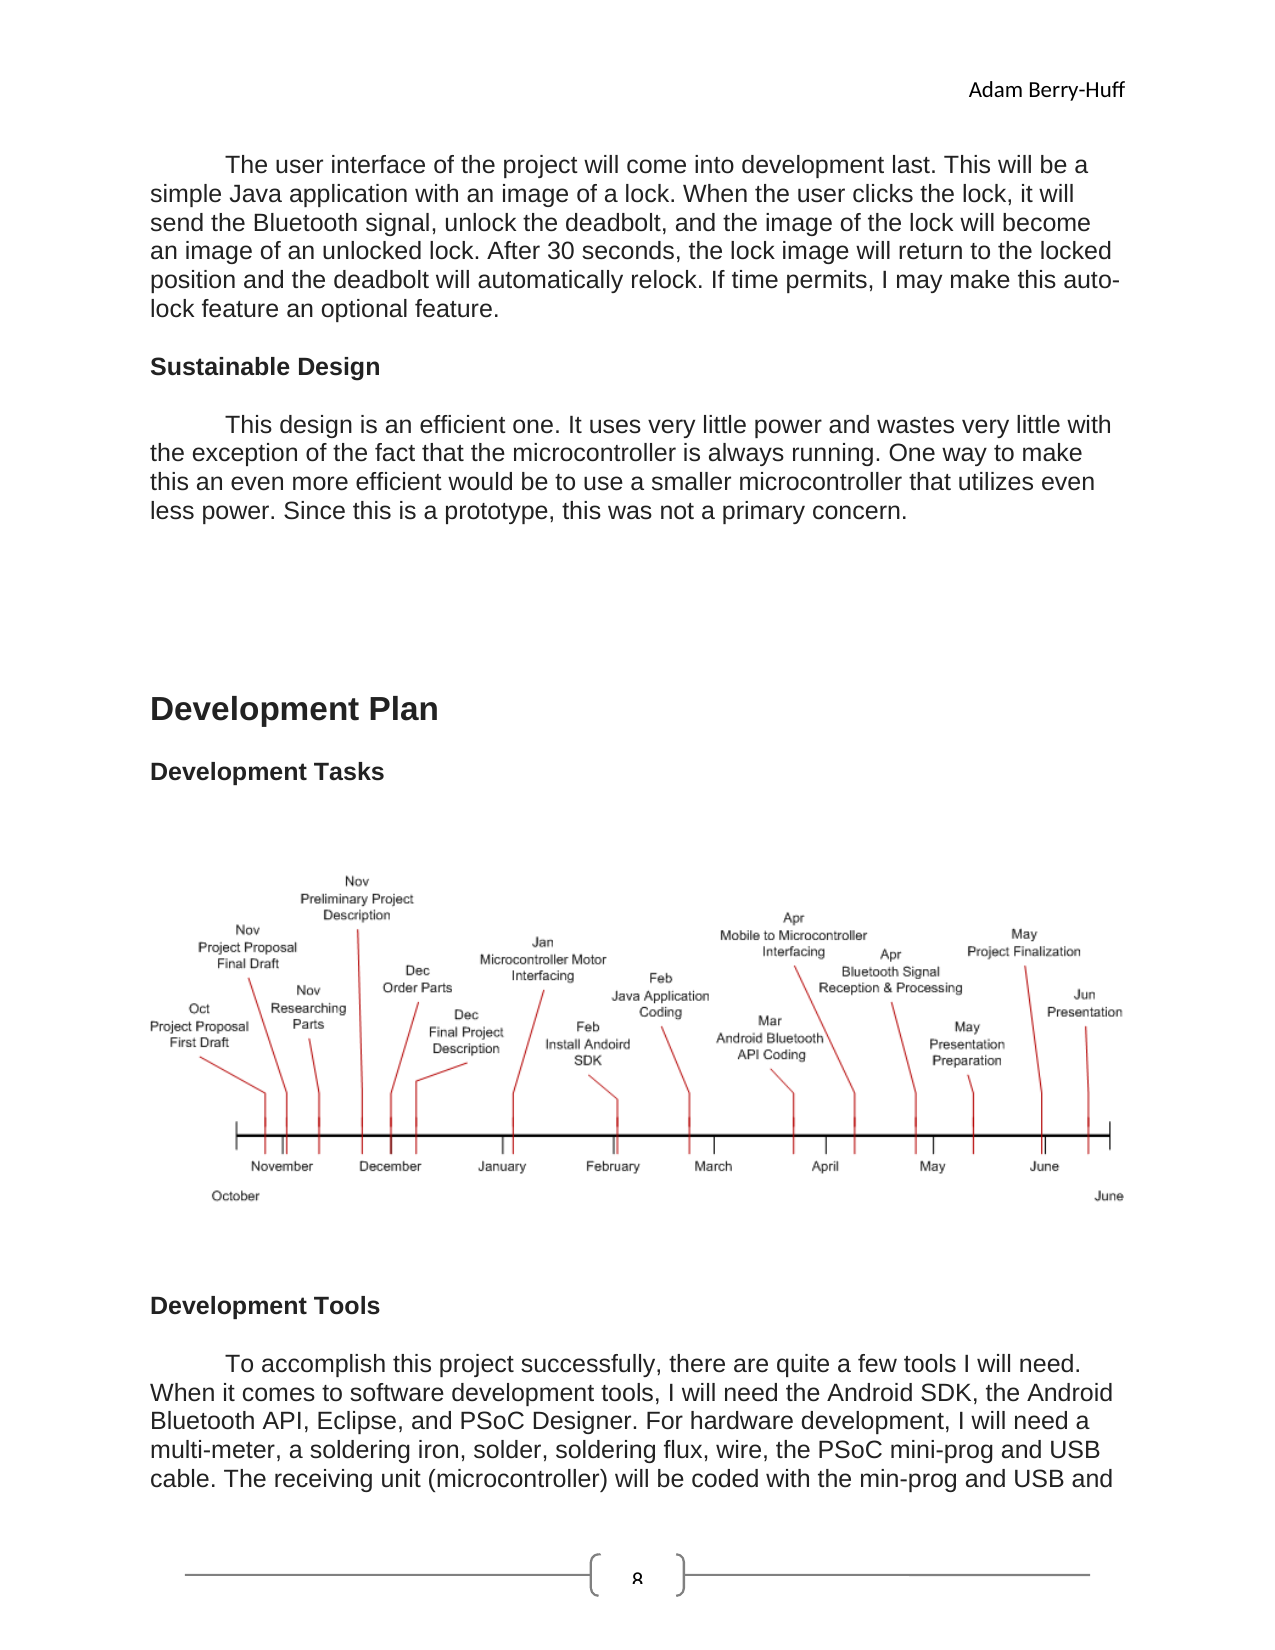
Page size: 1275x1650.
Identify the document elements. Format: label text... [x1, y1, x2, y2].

text Development Plan [150, 689, 1125, 727]
text Development Tools [150, 1291, 1125, 1319]
text Development Tasks [150, 757, 1125, 785]
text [150, 1349, 1125, 1492]
picture [150, 872, 1124, 1204]
text Sustainable Design [150, 352, 1125, 380]
text This design is an efficient one. It uses very little power and wastes very little with the exception of the fact that the microcontroller is always running. One way to make this an even more efficient would be to use a smaller microcontroller that utilizes even less power. Since this is a prototype, this was not a primary concern. [150, 409, 1125, 524]
text The user interface of the project will come into development last. This will be a simple Java application with an image of a lock. When the user clicks the lock, it will send the Bluetooth signal, unlock the deadbolt, and the image of the lock will become an image of an unlocked lock. After 30 seconds, the lock image will return to the locked position and the deadbolt will automatically relock. If time permits, I may make this auto-lock feature an optional feature. [150, 150, 1125, 322]
